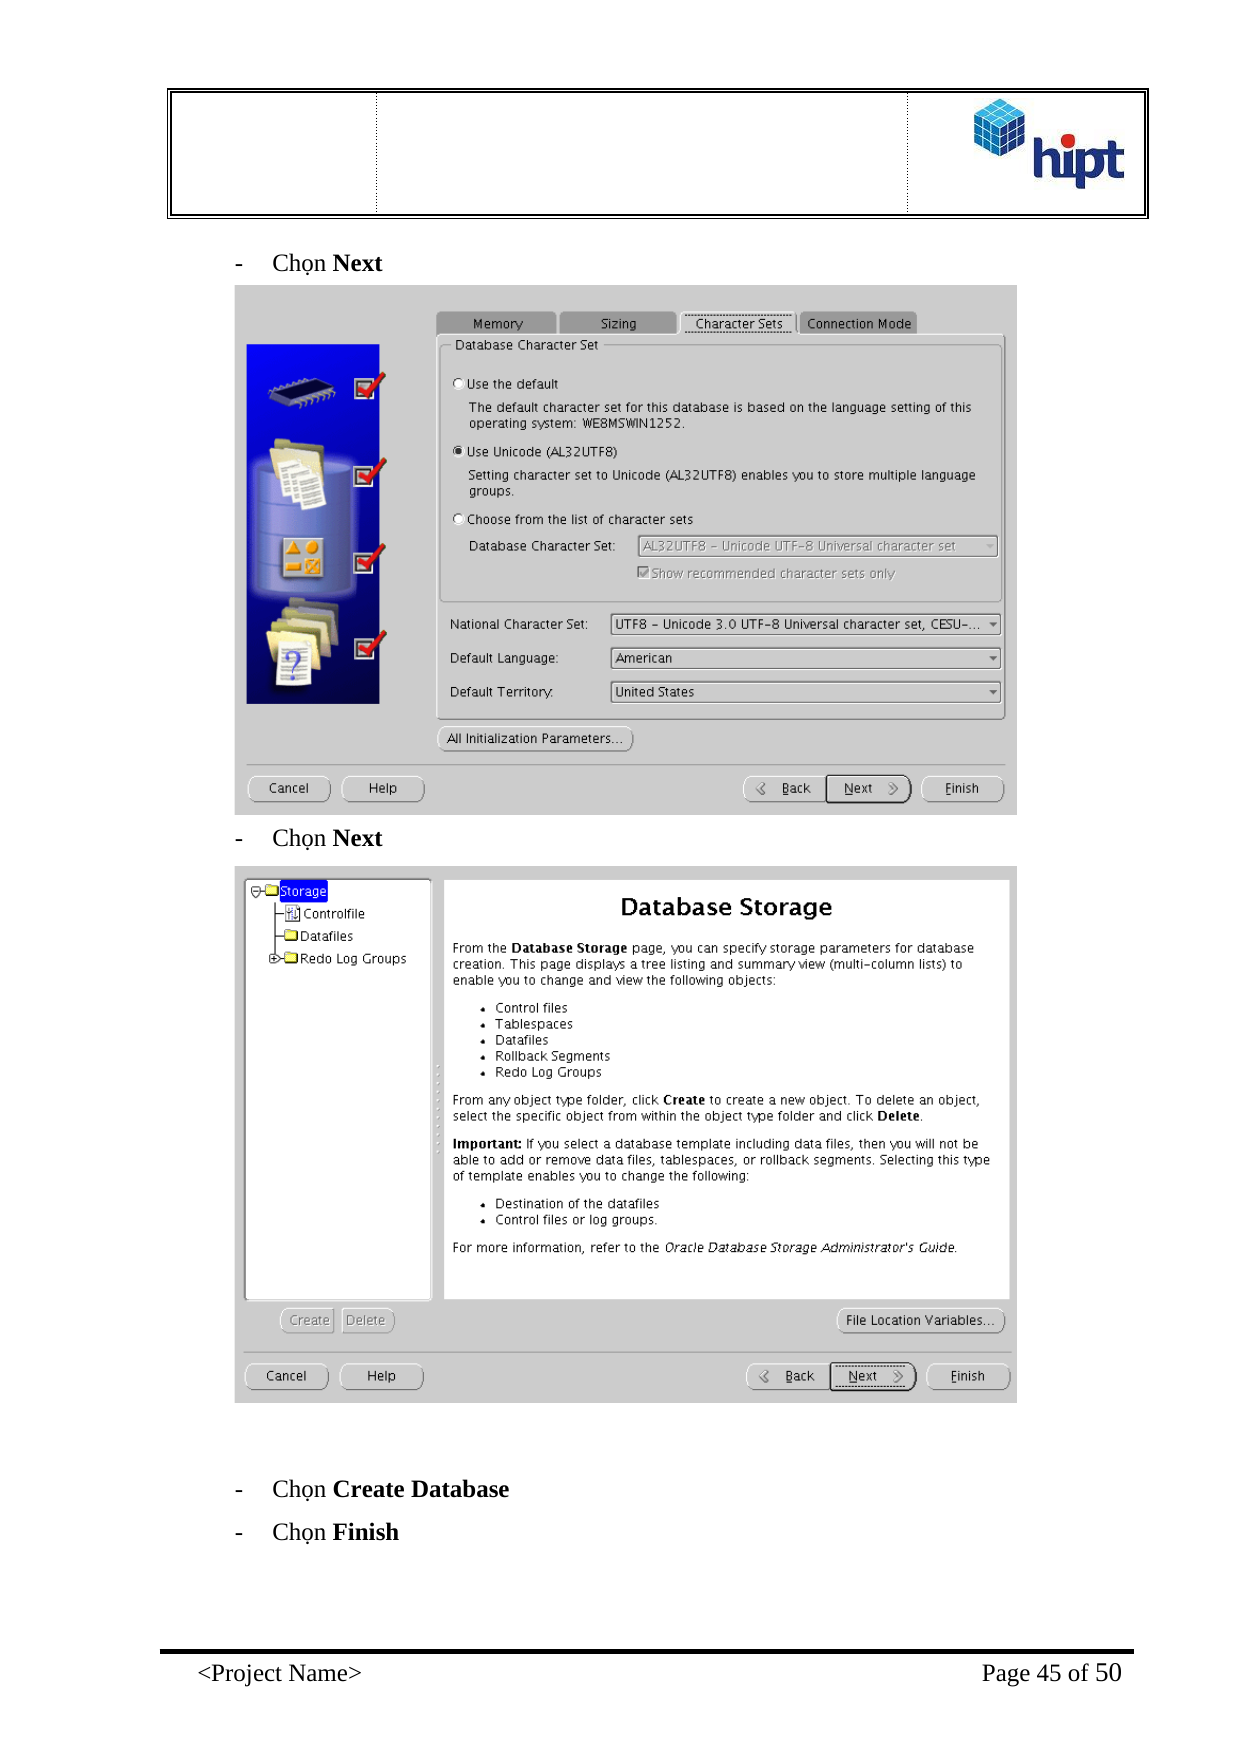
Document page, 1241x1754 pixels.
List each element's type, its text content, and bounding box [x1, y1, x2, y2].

list Chọn Next [234, 823, 1134, 852]
picture [234, 866, 1017, 1403]
list Chọn Finish [234, 1517, 1134, 1546]
list Chọn Next [234, 248, 1134, 276]
list Chọn Create Database [234, 1474, 1134, 1503]
picture [234, 285, 1017, 815]
picture [973, 98, 1126, 190]
